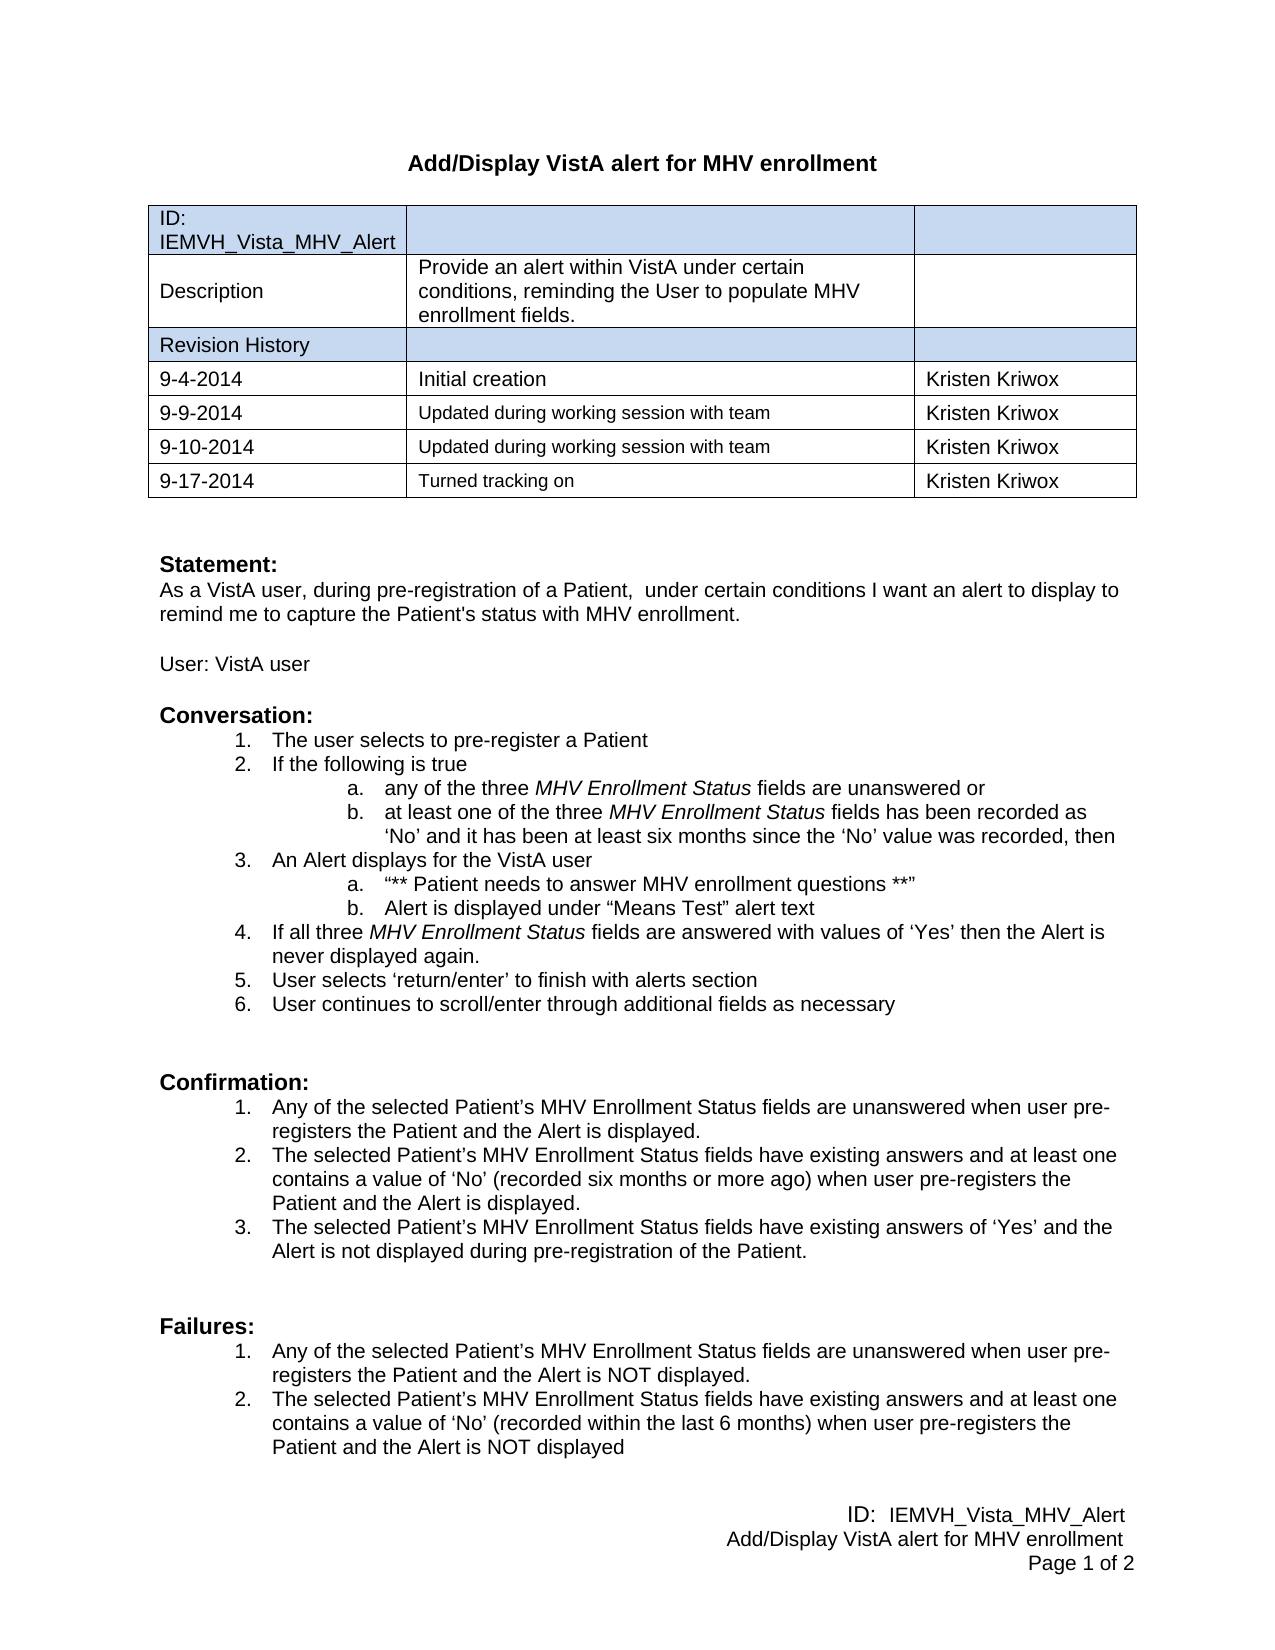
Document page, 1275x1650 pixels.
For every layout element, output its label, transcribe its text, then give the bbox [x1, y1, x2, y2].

table_cell Kristen Kriwox [915, 362, 1136, 395]
text As a VistA user, during pre-registration of a Patient, under certain conditions I want an alert to display to remind me to capture the Patient's status with MHV enrollment. [159, 577, 1125, 625]
list User continues to scroll/enter through additional fields as necessary [234, 992, 1125, 1016]
table_header ID: IEMVH_Vista_MHV_Alert [149, 206, 406, 254]
list The selected Patient’s MHV Enrollment Status fields have existing answers of ‘Yes’ and the Alert is not displayed during pre-registration of the Patient. [234, 1215, 1125, 1263]
text Confirmation: [159, 1068, 1125, 1095]
table_cell Updated during working session with team [407, 430, 914, 463]
table_cell 9-9-2014 [149, 396, 406, 429]
table_cell [407, 328, 914, 361]
text Conversation: [159, 702, 1125, 728]
list The selected Patient’s MHV Enrollment Status fields have existing answers and at least one contains a value of ‘No’ (recorded six months or more ago) when user pre-registers the Patient and the Alert is displayed. [234, 1143, 1125, 1215]
table_cell [915, 255, 1136, 327]
table_cell Description [149, 255, 406, 327]
list Any of the selected Patient’s MHV Enrollment Status fields are unanswered when user pre-registers the Patient and the Alert is displayed. [234, 1095, 1125, 1143]
table_cell 9-10-2014 [149, 430, 406, 463]
list any of the three MHV Enrollment Status fields are unanswered or [347, 776, 1125, 800]
table_cell Kristen Kriwox [915, 396, 1136, 429]
text Add/Display VistA alert for MHV enrollment [159, 150, 1125, 176]
list If all three MHV Enrollment Status fields are answered with values of ‘Yes’ then the Alert is never displayed again. [234, 920, 1125, 968]
table_header [407, 206, 914, 254]
list If the following is true [234, 752, 1125, 776]
table_cell Revision History [149, 328, 406, 361]
text Statement: [159, 551, 1125, 577]
list The selected Patient’s MHV Enrollment Status fields have existing answers and at least one contains a value of ‘No’ (recorded within the last 6 months) when user pre-registers the Patient and the Alert is NOT displayed [234, 1387, 1125, 1459]
table_cell Turned tracking on [407, 464, 914, 497]
list “** Patient needs to answer MHV enrollment questions **” [347, 872, 1125, 896]
table_header [915, 206, 1136, 254]
list at least one of the three MHV Enrollment Status fields has been recorded as ‘No’ and it has been at least six months since the ‘No’ value was recorded, then [347, 800, 1125, 848]
table_cell Provide an alert within VistA under certain conditions, reminding the User to populate MHV enrollment fields. [407, 255, 914, 327]
table_cell Initial creation [407, 362, 914, 395]
list Any of the selected Patient’s MHV Enrollment Status fields are unanswered when user pre-registers the Patient and the Alert is NOT displayed. [234, 1339, 1125, 1387]
table_cell 9-4-2014 [149, 362, 406, 395]
list Alert is displayed under “Means Test” alert text [347, 896, 1125, 920]
table_cell [915, 328, 1136, 361]
table_cell 9-17-2014 [149, 464, 406, 497]
table_cell Kristen Kriwox [915, 464, 1136, 497]
text User: VistA user [159, 652, 1125, 676]
text Failures: [159, 1313, 1125, 1339]
table_cell Updated during working session with team [407, 396, 914, 429]
list User selects ‘return/enter’ to finish with alerts section [234, 968, 1125, 992]
list The user selects to pre-register a Patient [234, 728, 1125, 752]
table_cell Kristen Kriwox [915, 430, 1136, 463]
list An Alert displays for the VistA user [234, 848, 1125, 872]
